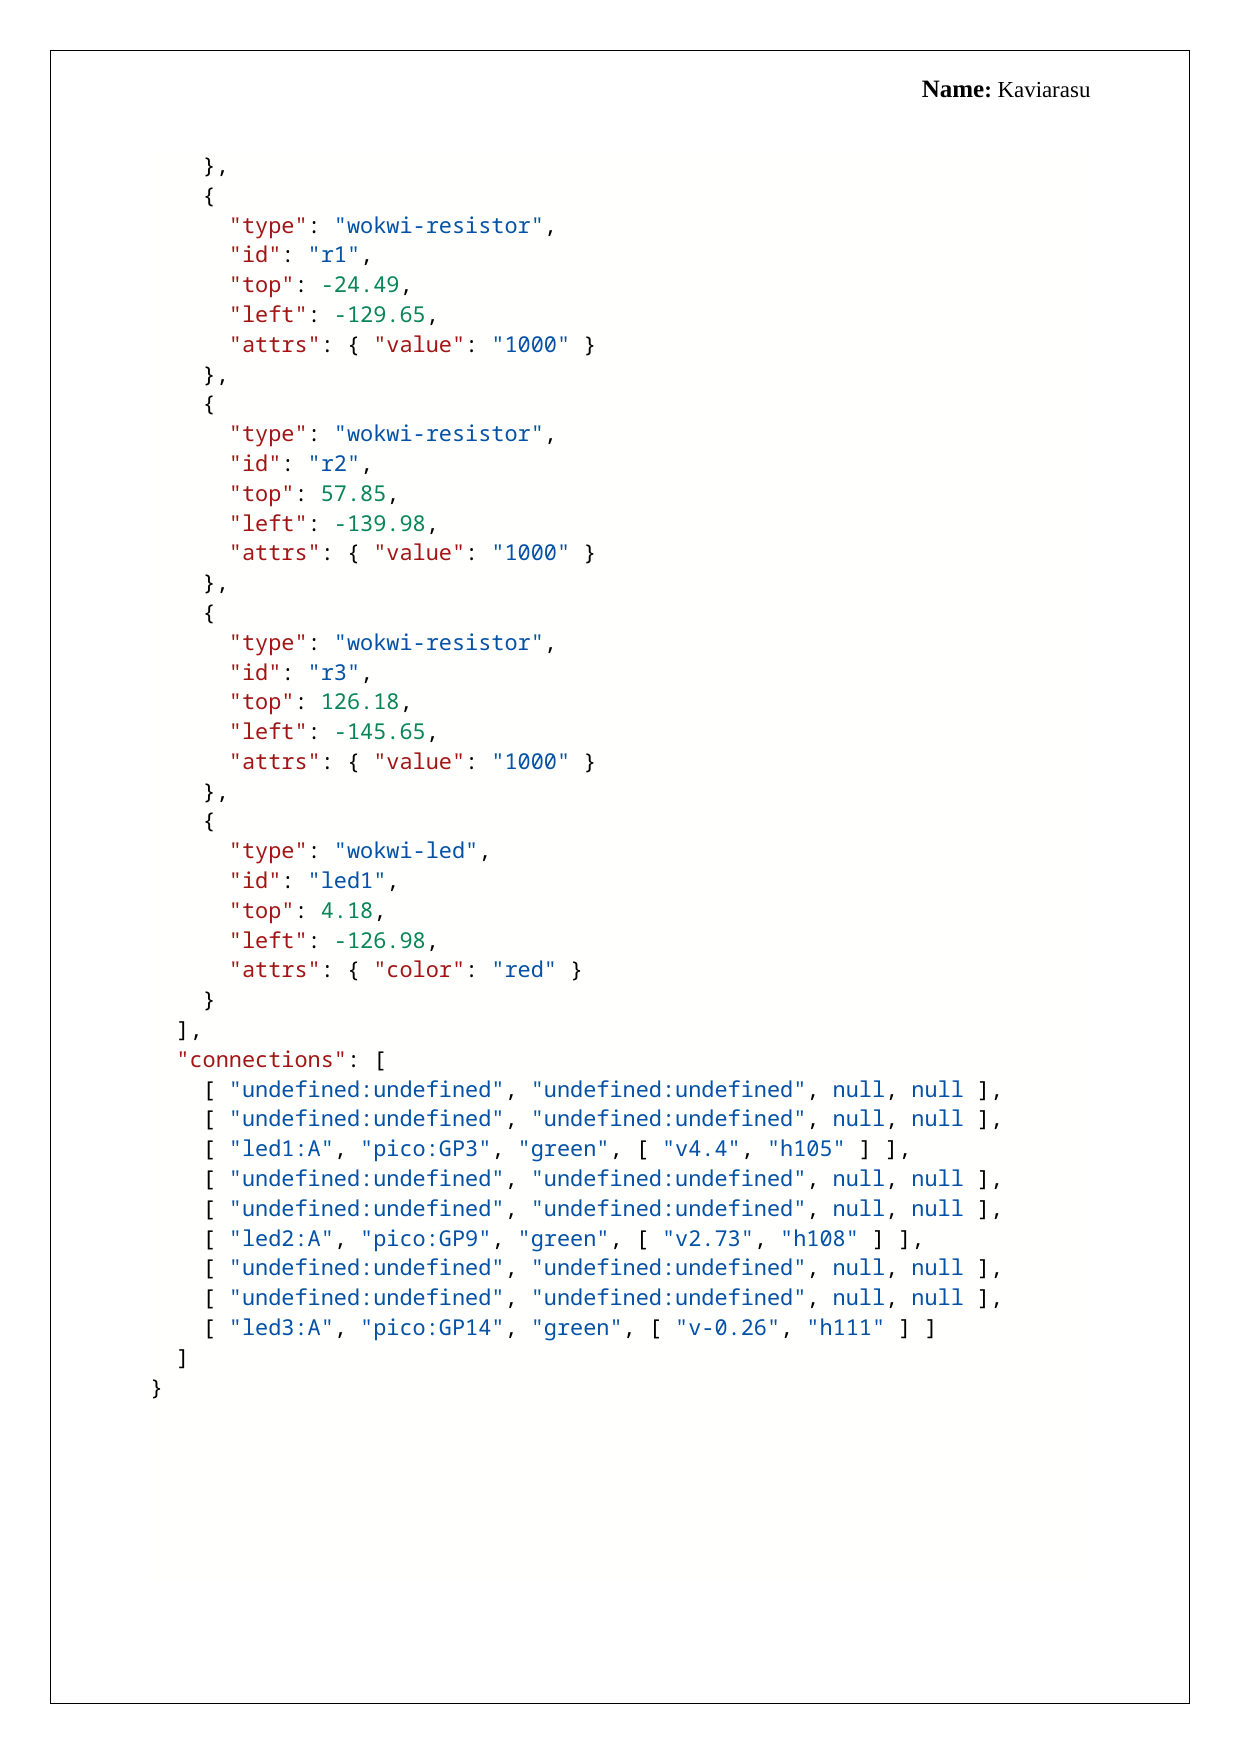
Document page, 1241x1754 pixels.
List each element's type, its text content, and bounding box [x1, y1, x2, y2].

text [ "undefined:undefined", "undefined:undefined", null, null ], [150, 1252, 1090, 1282]
text [ "undefined:undefined", "undefined:undefined", null, null ], [150, 1163, 1090, 1193]
text }, [150, 150, 1090, 180]
text [ "undefined:undefined", "undefined:undefined", null, null ], [150, 1193, 1090, 1222]
text "type": "wokwi-resistor", [150, 418, 1090, 448]
text [ "led3:A", "pico:GP14", "green", [ "v-0.26", "h111" ] ] [150, 1312, 1090, 1342]
text "id": "r3", [150, 656, 1090, 686]
text "attrs": { "value": "1000" } [150, 537, 1090, 567]
text { [150, 388, 1090, 418]
text [ "undefined:undefined", "undefined:undefined", null, null ], [150, 1103, 1090, 1133]
text [ "led1:A", "pico:GP3", "green", [ "v4.4", "h105" ] ], [150, 1133, 1090, 1163]
text }, [150, 567, 1090, 597]
text { [150, 180, 1090, 209]
text }, [150, 776, 1090, 805]
text "top": 4.18, [150, 895, 1090, 924]
text "type": "wokwi-resistor", [150, 627, 1090, 656]
text ], [150, 1014, 1090, 1044]
text "left": -126.98, [150, 924, 1090, 954]
text "id": "r1", [150, 239, 1090, 269]
text "connections": [ [150, 1044, 1090, 1073]
text "attrs": { "value": "1000" } [150, 329, 1090, 358]
text "left": -139.98, [150, 507, 1090, 537]
text "top": 57.85, [150, 478, 1090, 507]
text "attrs": { "color": "red" } [150, 954, 1090, 984]
text [ "led2:A", "pico:GP9", "green", [ "v2.73", "h108" ] ], [150, 1222, 1090, 1252]
text "left": -145.65, [150, 716, 1090, 746]
text ] [150, 1342, 1090, 1371]
text "id": "r2", [150, 448, 1090, 478]
text "id": "led1", [150, 865, 1090, 895]
text "type": "wokwi-resistor", [150, 209, 1090, 239]
text "top": -24.49, [150, 269, 1090, 299]
text { [150, 805, 1090, 835]
text "type": "wokwi-led", [150, 835, 1090, 865]
text "attrs": { "value": "1000" } [150, 746, 1090, 776]
text } [150, 984, 1090, 1014]
text } [150, 1371, 1090, 1401]
text }, [150, 358, 1090, 388]
text "left": -129.65, [150, 299, 1090, 329]
text [ "undefined:undefined", "undefined:undefined", null, null ], [150, 1282, 1090, 1312]
text { [150, 597, 1090, 627]
text "top": 126.18, [150, 686, 1090, 716]
text [ "undefined:undefined", "undefined:undefined", null, null ], [150, 1073, 1090, 1103]
